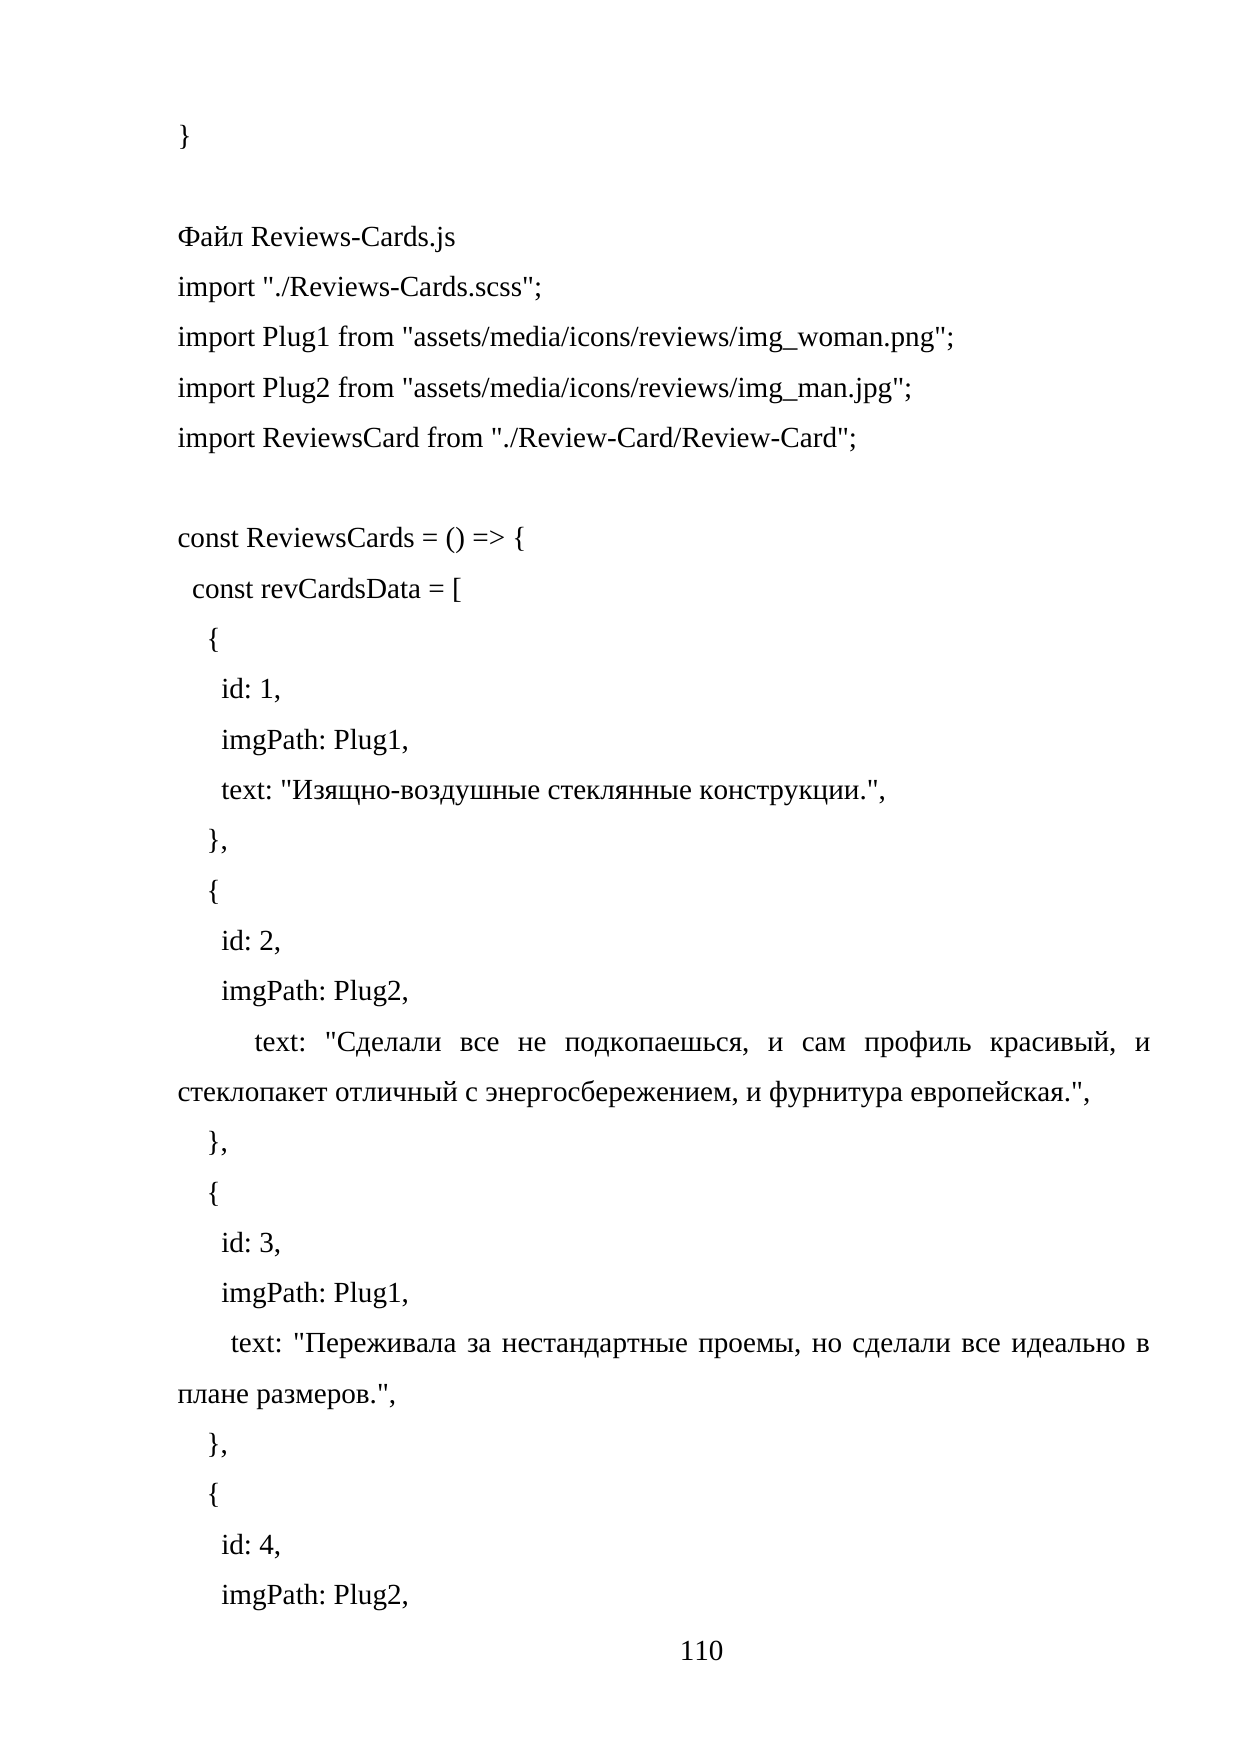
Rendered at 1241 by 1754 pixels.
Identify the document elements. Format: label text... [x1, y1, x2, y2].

text }, [177, 822, 1152, 856]
text imgPath: Plug2, [177, 1577, 1152, 1611]
text imgPath: Plug1, [177, 722, 1152, 755]
text text: "Изящно-воздушные стеклянные конструкции.", [177, 772, 1152, 806]
text import "./Reviews-Cards.scss"; [177, 269, 1152, 303]
text id: 2, [177, 923, 1152, 957]
text const ReviewsCards = () => { [177, 521, 1152, 554]
text { [177, 1175, 1152, 1208]
text imgPath: Plug2, [177, 973, 1152, 1007]
text { [177, 1477, 1152, 1510]
text import ReviewsCard from "./Review-Card/Review-Card"; [177, 420, 1152, 453]
text imgPath: Plug1, [177, 1275, 1152, 1309]
text text: "Переживала за нестандартные проемы, но сделали все идеально в плане размеров.", [177, 1326, 1152, 1409]
text id: 3, [177, 1225, 1152, 1258]
text import Plug2 from "assets/media/icons/reviews/img_man.jpg"; [177, 370, 1152, 403]
text id: 1, [177, 672, 1152, 705]
text text: "Сделали все не подкопаешься, и сам профиль красивый, и стеклопакет отличный с энергосбережением, и фурнитура европейская.", [177, 1024, 1152, 1108]
text } [177, 118, 1152, 152]
text Файл Reviews-Cards.js [177, 219, 1152, 252]
text const revCardsData = [ [177, 571, 1152, 604]
text { [177, 621, 1152, 655]
text id: 4, [177, 1527, 1152, 1560]
text { [177, 873, 1152, 906]
text import Plug1 from "assets/media/icons/reviews/img_woman.png"; [177, 319, 1152, 353]
text }, [177, 1426, 1152, 1460]
text }, [177, 1124, 1152, 1158]
